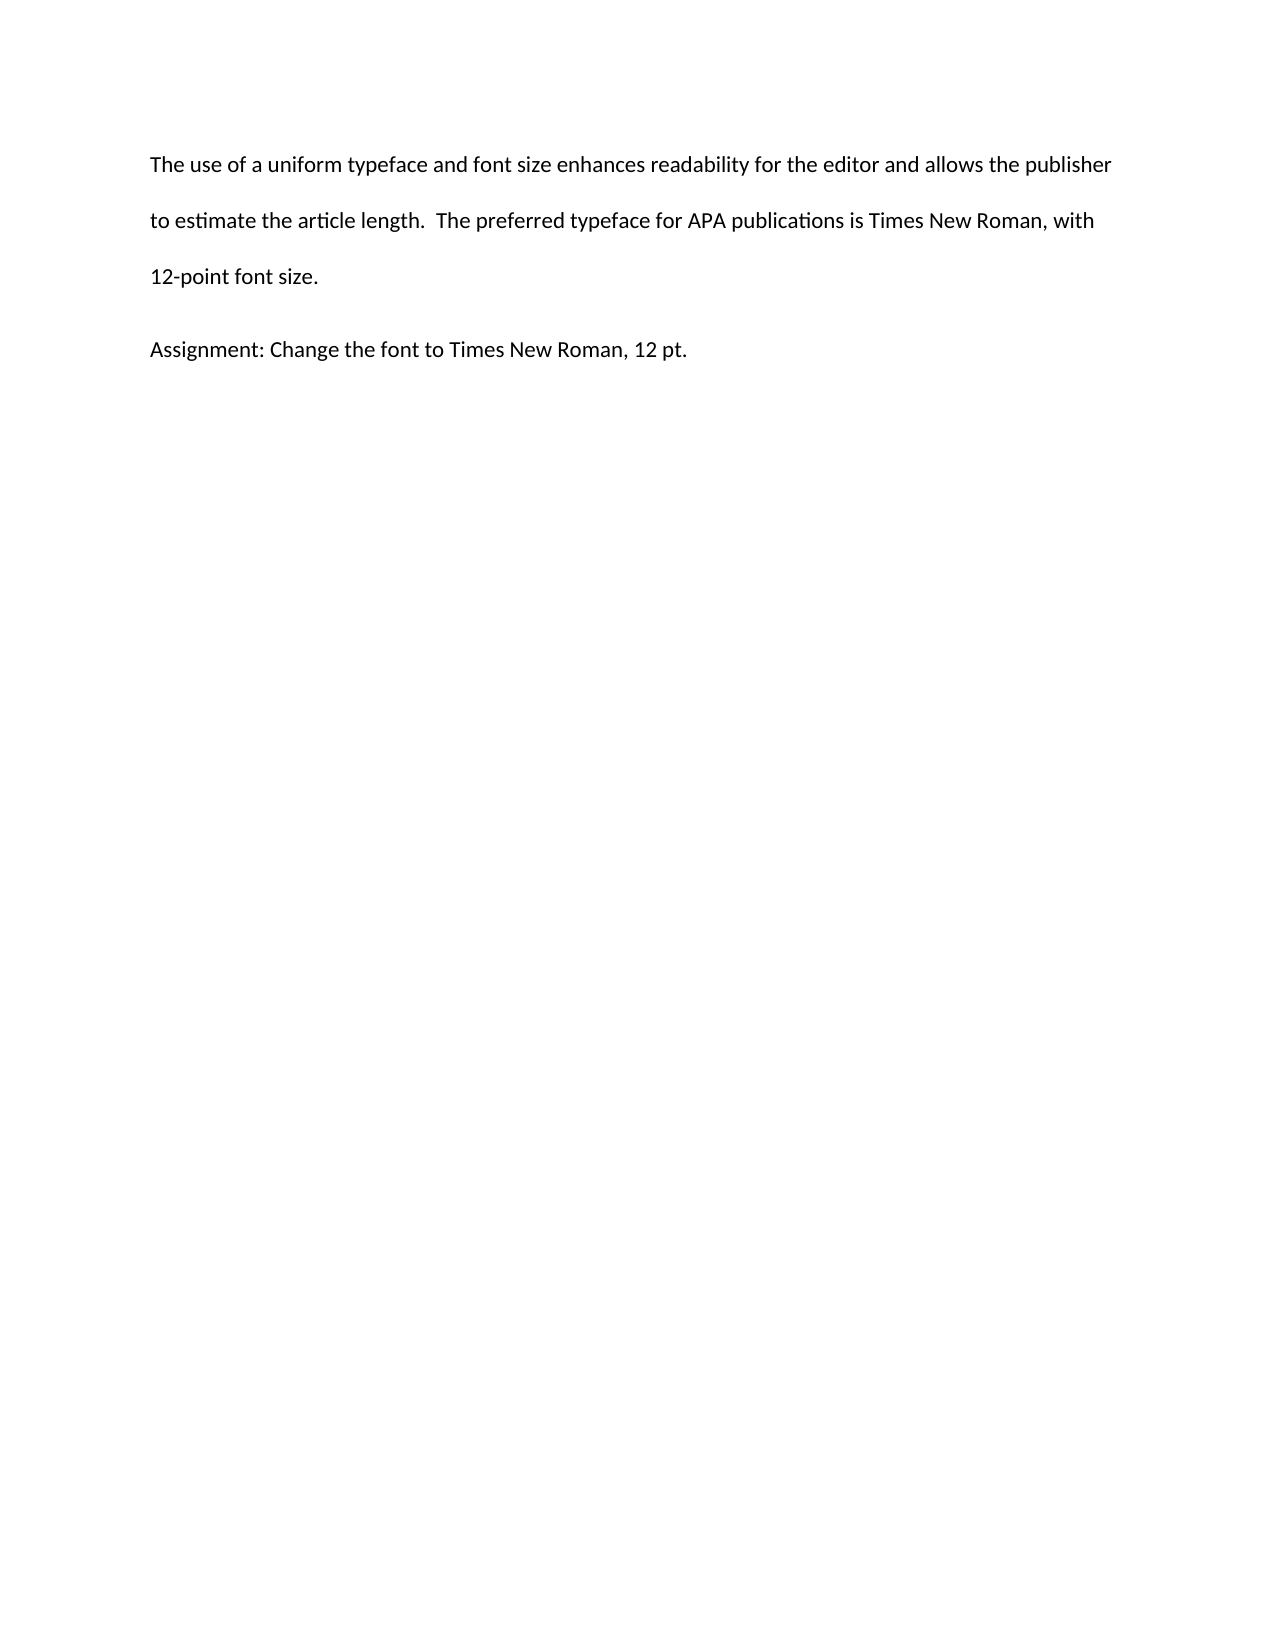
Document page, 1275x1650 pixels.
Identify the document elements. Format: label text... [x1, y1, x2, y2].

text Assignment: Change the font to Times New Roman, 12 pt. [150, 335, 1125, 363]
text The use of a uniform typeface and font size enhances readability for the editor and allows the publisher to estimate the article length. The preferred typeface for APA publications is Times New Roman, with 12-point font size. [150, 150, 1125, 290]
